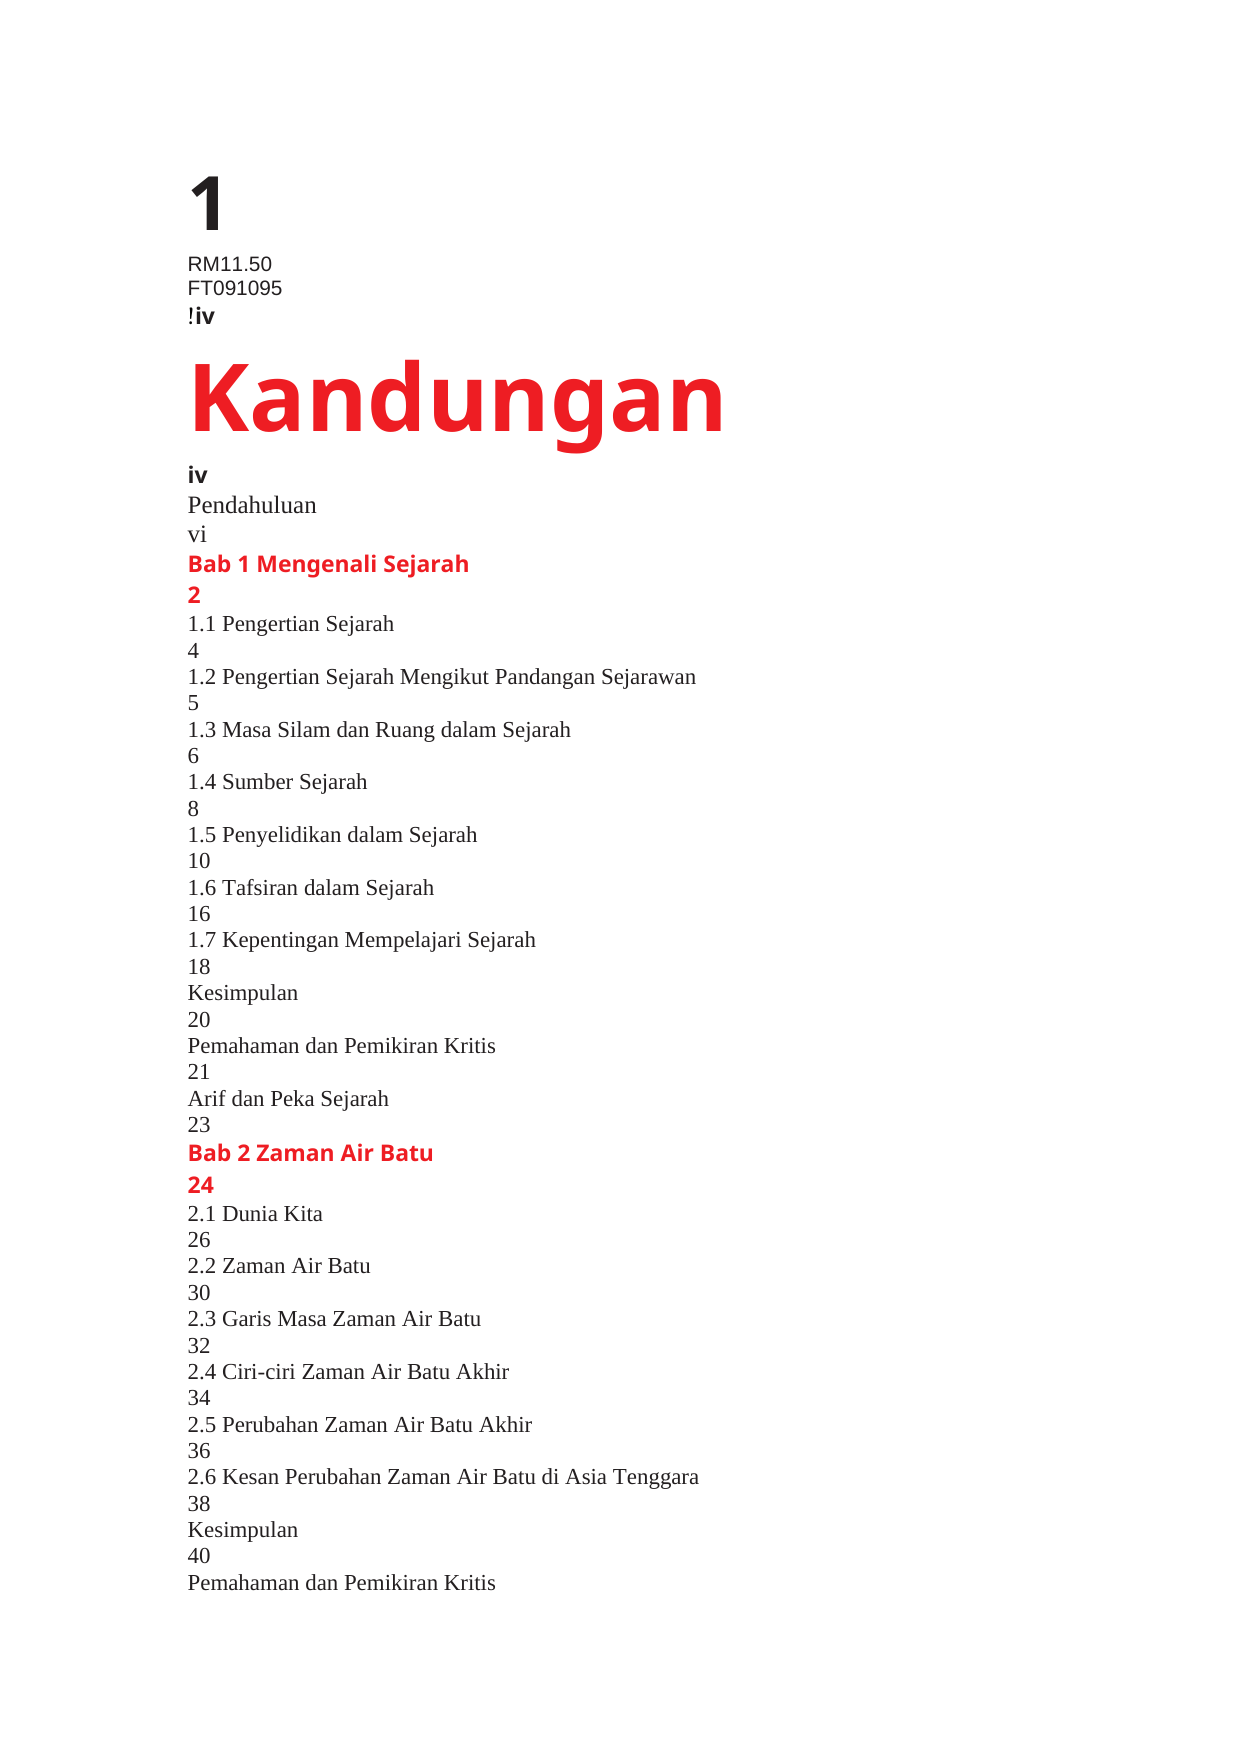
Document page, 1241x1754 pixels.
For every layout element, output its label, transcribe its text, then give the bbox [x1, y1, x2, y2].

text 5 [187, 689, 1053, 716]
text 34 [187, 1384, 1053, 1411]
text Kandungan [187, 331, 1053, 459]
text Pendahuluan [187, 490, 1053, 519]
text 24 [187, 1169, 1053, 1200]
text 2.3 Garis Masa Zaman Air Batu [187, 1305, 1053, 1332]
text 1.6 Tafsiran dalam Sejarah [187, 874, 1053, 900]
text 2 [187, 579, 1053, 610]
text 6 [187, 742, 1053, 768]
text !iv [187, 300, 1053, 331]
text Kesimpulan [187, 1516, 1053, 1542]
text 1.3 Masa Silam dan Ruang dalam Sejarah [187, 716, 1053, 742]
text 21 [187, 1058, 1053, 1085]
text 32 [187, 1332, 1053, 1358]
text 38 [187, 1490, 1053, 1516]
text RM11.50 [187, 252, 1053, 276]
text vi [187, 519, 1053, 548]
text 1 [187, 150, 1053, 252]
text 4 [187, 637, 1053, 663]
text 1.2 Pengertian Sejarah Mengikut Pandangan Sejarawan [187, 663, 1053, 689]
text 30 [187, 1279, 1053, 1305]
text 2.6 Kesan Perubahan Zaman Air Batu di Asia Tenggara [187, 1463, 1053, 1490]
text 10 [187, 847, 1053, 874]
text 16 [187, 900, 1053, 927]
text 1.1 Pengertian Sejarah [187, 610, 1053, 637]
text 18 [187, 953, 1053, 979]
text 2.1 Dunia Kita [187, 1200, 1053, 1226]
text Arif dan Peka Sejarah [187, 1085, 1053, 1111]
text 23 [187, 1111, 1053, 1137]
text 40 [187, 1542, 1053, 1569]
text 2.2 Zaman Air Batu [187, 1253, 1053, 1279]
text 2.5 Perubahan Zaman Air Batu Akhir [187, 1411, 1053, 1437]
text Bab 1 Mengenali Sejarah [187, 548, 1053, 579]
text 8 [187, 795, 1053, 821]
text Bab 2 Zaman Air Batu [187, 1137, 1053, 1169]
text 2.4 Ciri-ciri Zaman Air Batu Akhir [187, 1358, 1053, 1384]
text Kesimpulan [187, 979, 1053, 1006]
text 36 [187, 1437, 1053, 1463]
text Pemahaman dan Pemikiran Kritis [187, 1032, 1053, 1058]
text 20 [187, 1006, 1053, 1032]
text 26 [187, 1226, 1053, 1253]
text 1.5 Penyelidikan dalam Sejarah [187, 821, 1053, 847]
text 1.4 Sumber Sejarah [187, 768, 1053, 795]
text FT091095 [187, 276, 1053, 300]
text Pemahaman dan Pemikiran Kritis [187, 1569, 1053, 1595]
text 1.7 Kepentingan Mempelajari Sejarah [187, 927, 1053, 953]
text iv [187, 459, 1053, 490]
